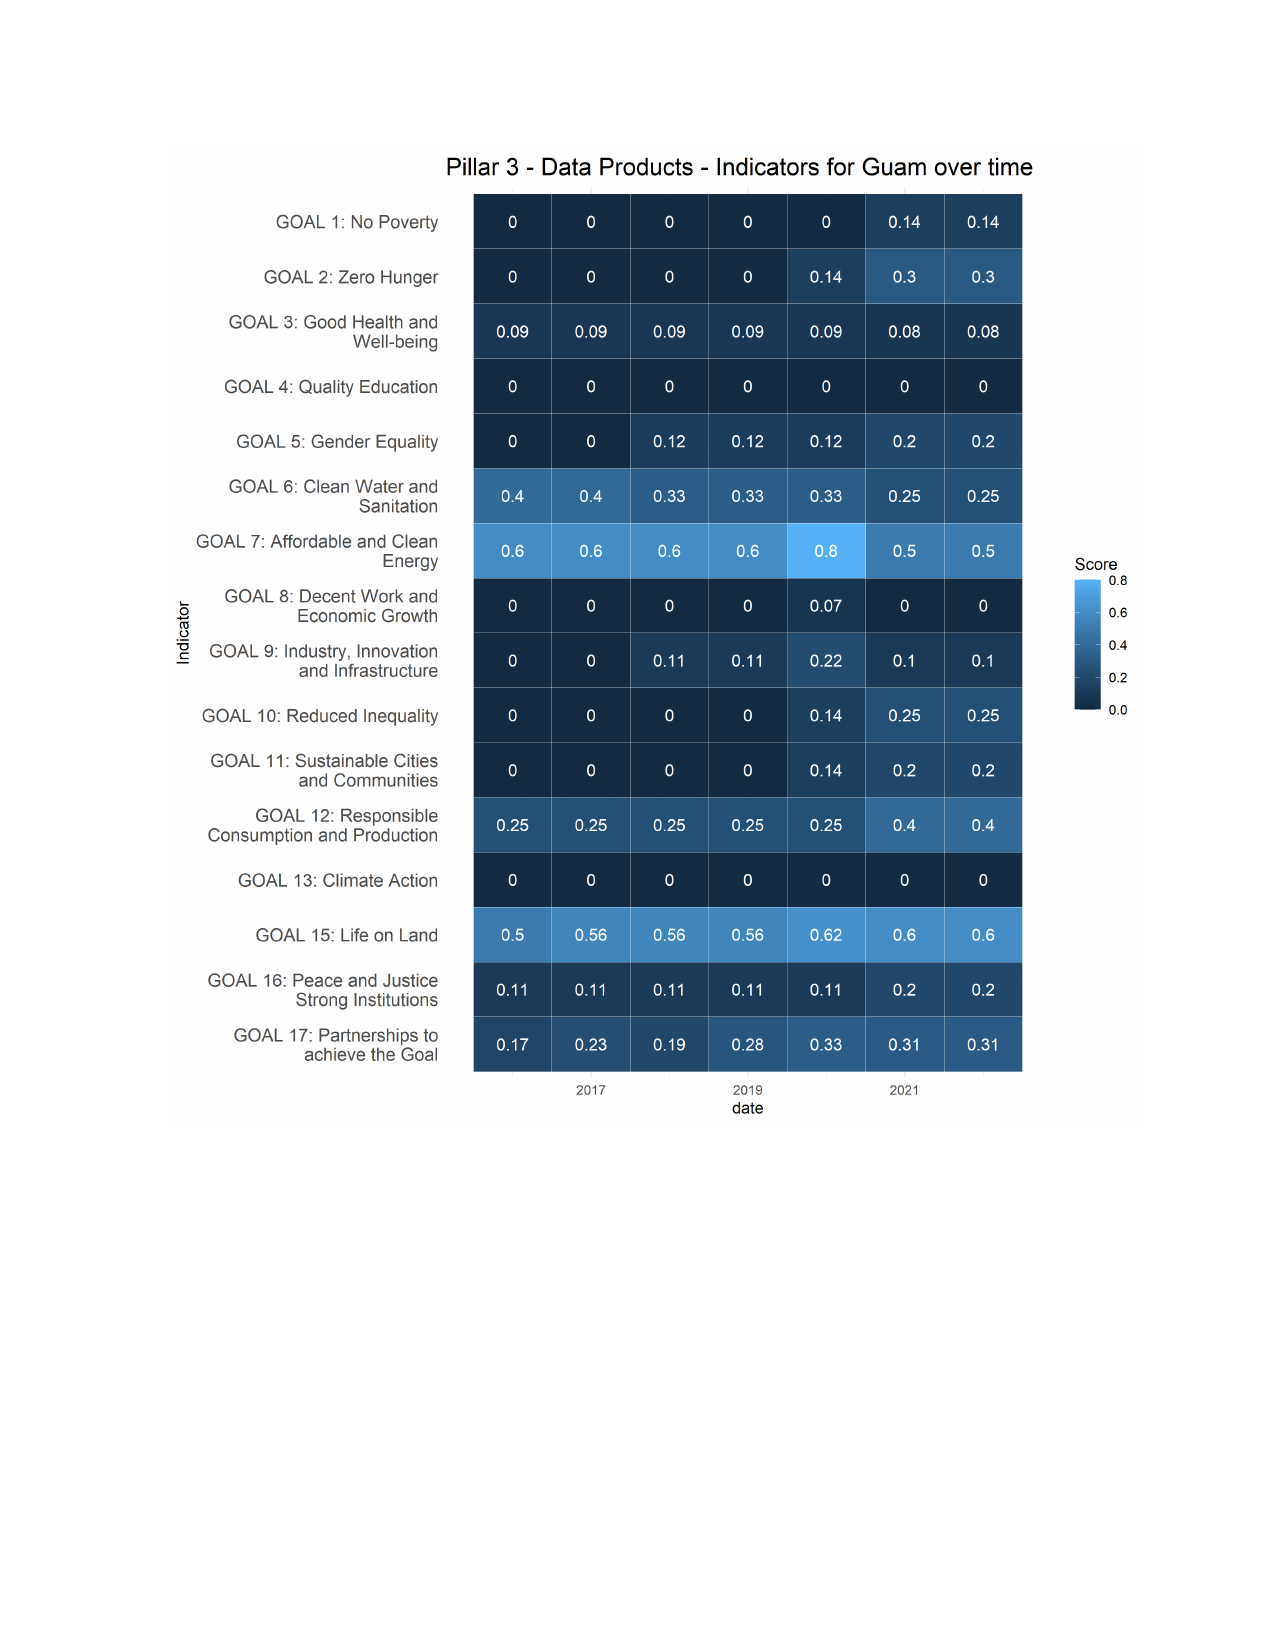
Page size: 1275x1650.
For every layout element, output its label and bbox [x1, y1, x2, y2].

picture [168, 150, 1144, 1125]
